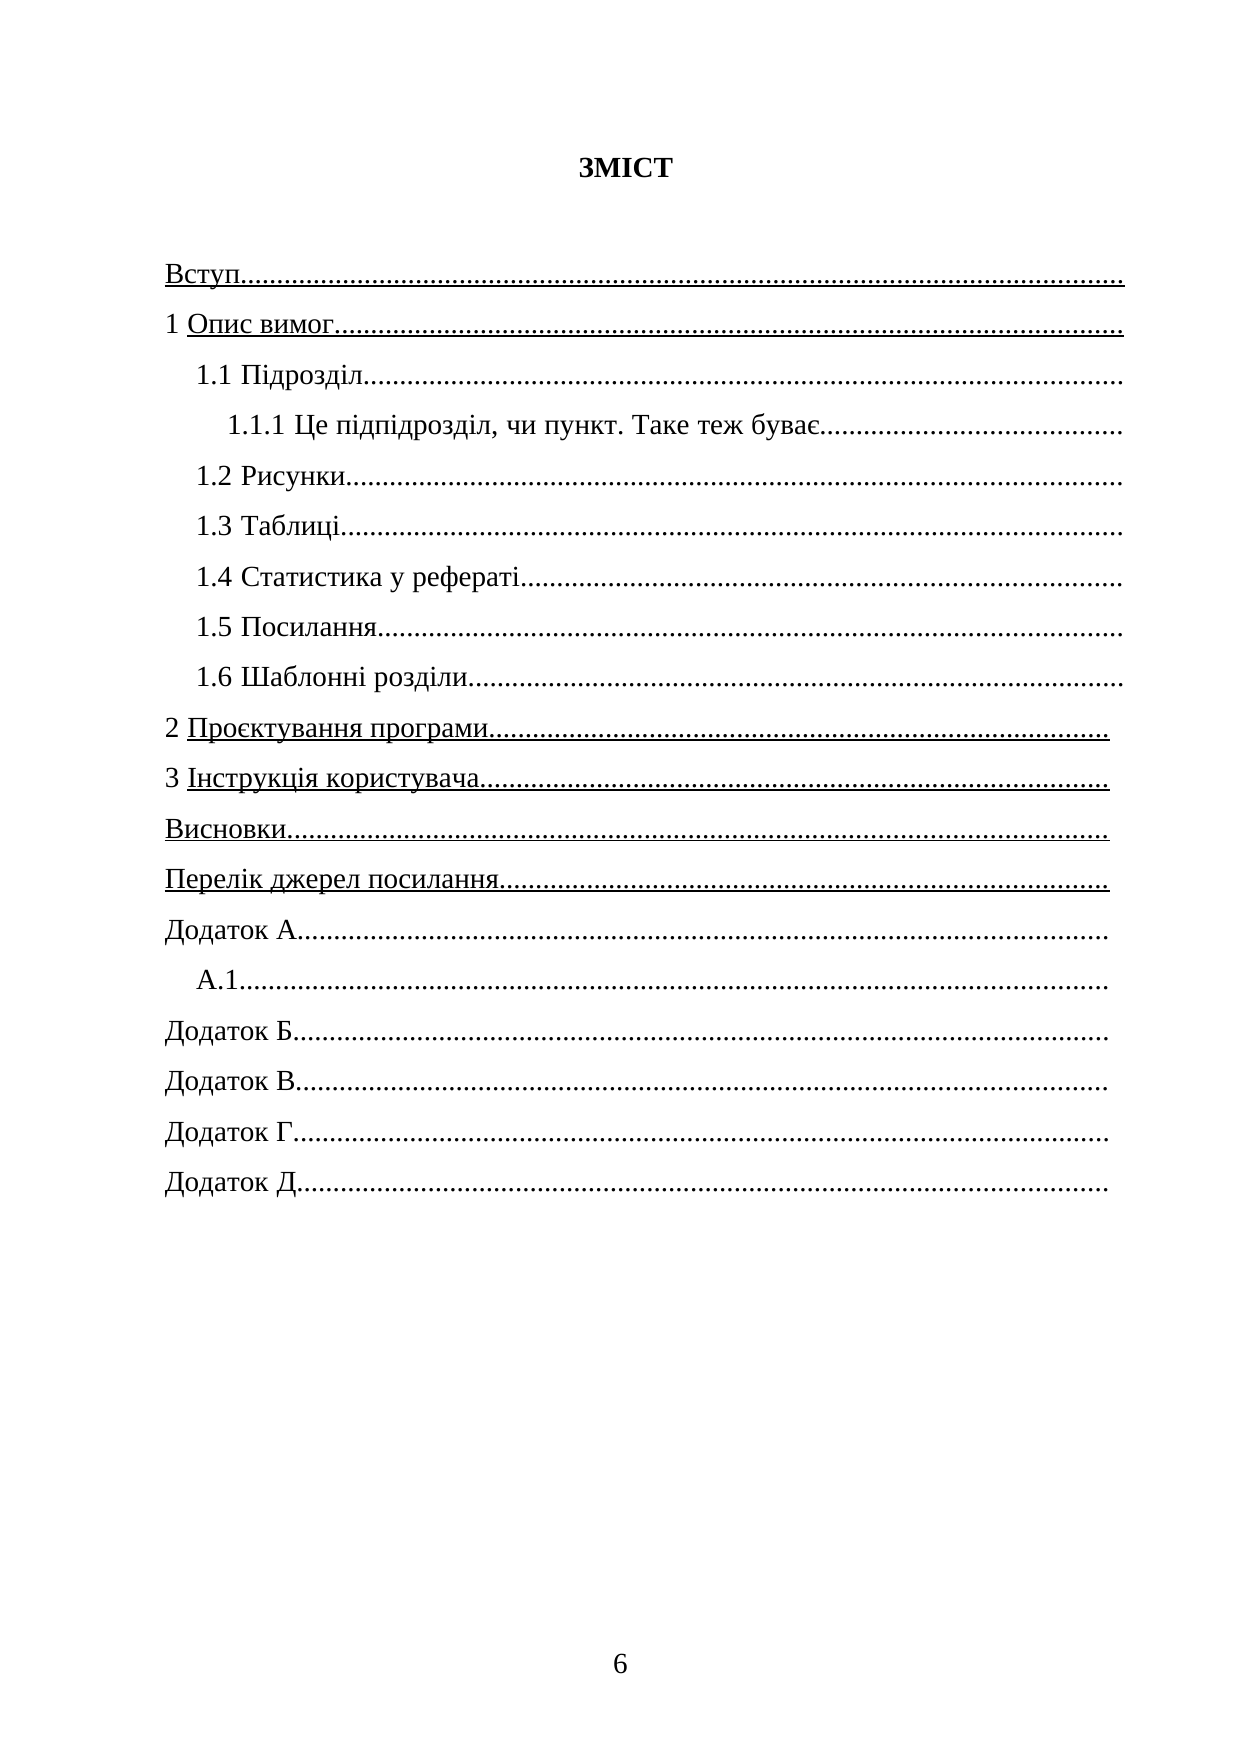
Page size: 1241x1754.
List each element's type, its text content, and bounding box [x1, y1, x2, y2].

text ЗМІСТ [150, 150, 1090, 183]
